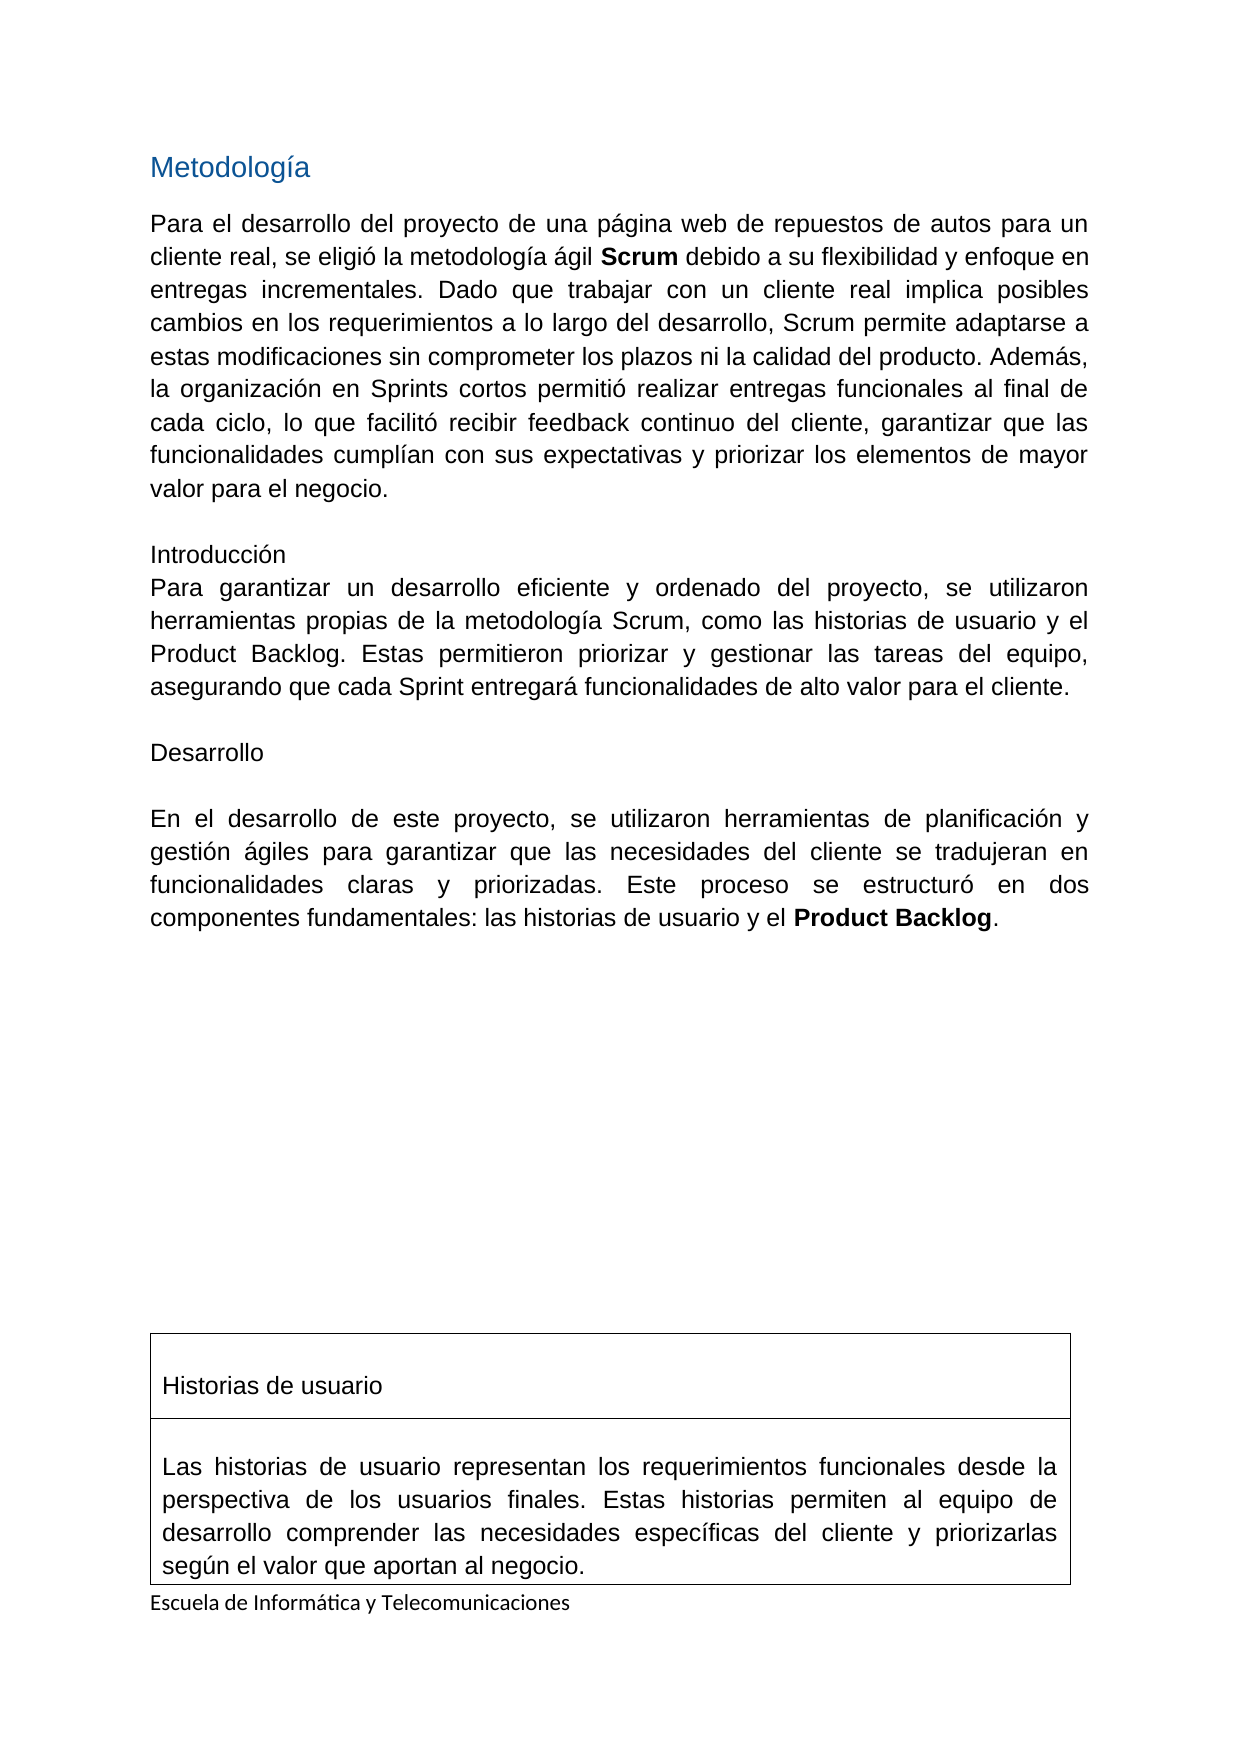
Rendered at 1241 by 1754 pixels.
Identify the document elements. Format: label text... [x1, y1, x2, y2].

text Desarrollo [150, 738, 1090, 766]
text En el desarrollo de este proyecto, se utilizaron herramientas de planificación y gestión ágiles para garantizar que las necesidades del cliente se tradujeran en funcionalidades claras y priorizadas. Este proceso se estructuró en dos componentes fundamentales: las historias de usuario y el Product Backlog. [150, 804, 1090, 932]
subtitle Metodología [150, 150, 1090, 183]
text Introducción [150, 539, 1090, 568]
table_header Historias de usuario [151, 1334, 1070, 1418]
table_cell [151, 1419, 1070, 1584]
text Para el desarrollo del proyecto de una página web de repuestos de autos para un cliente real, se eligió la metodología ágil Scrum debido a su flexibilidad y enfoque en entregas incrementales. Dado que trabajar con un cliente real implica posibles cambios en los requerimientos a lo largo del desarrollo, Scrum permite adaptarse a estas modificaciones sin comprometer los plazos ni la calidad del producto. Además, la organización en Sprints cortos permitió realizar entregas funcionales al final de cada ciclo, lo que facilitó recibir feedback continuo del cliente, garantizar que las funcionalidades cumplían con sus expectativas y priorizar los elementos de mayor valor para el negocio. [150, 209, 1090, 502]
text Para garantizar un desarrollo eficiente y ordenado del proyecto, se utilizaron herramientas propias de la metodología Scrum, como las historias de usuario y el Product Backlog. Estas permitieron priorizar y gestionar las tareas del equipo, asegurando que cada Sprint entregará funcionalidades de alto valor para el cliente. [150, 573, 1090, 700]
